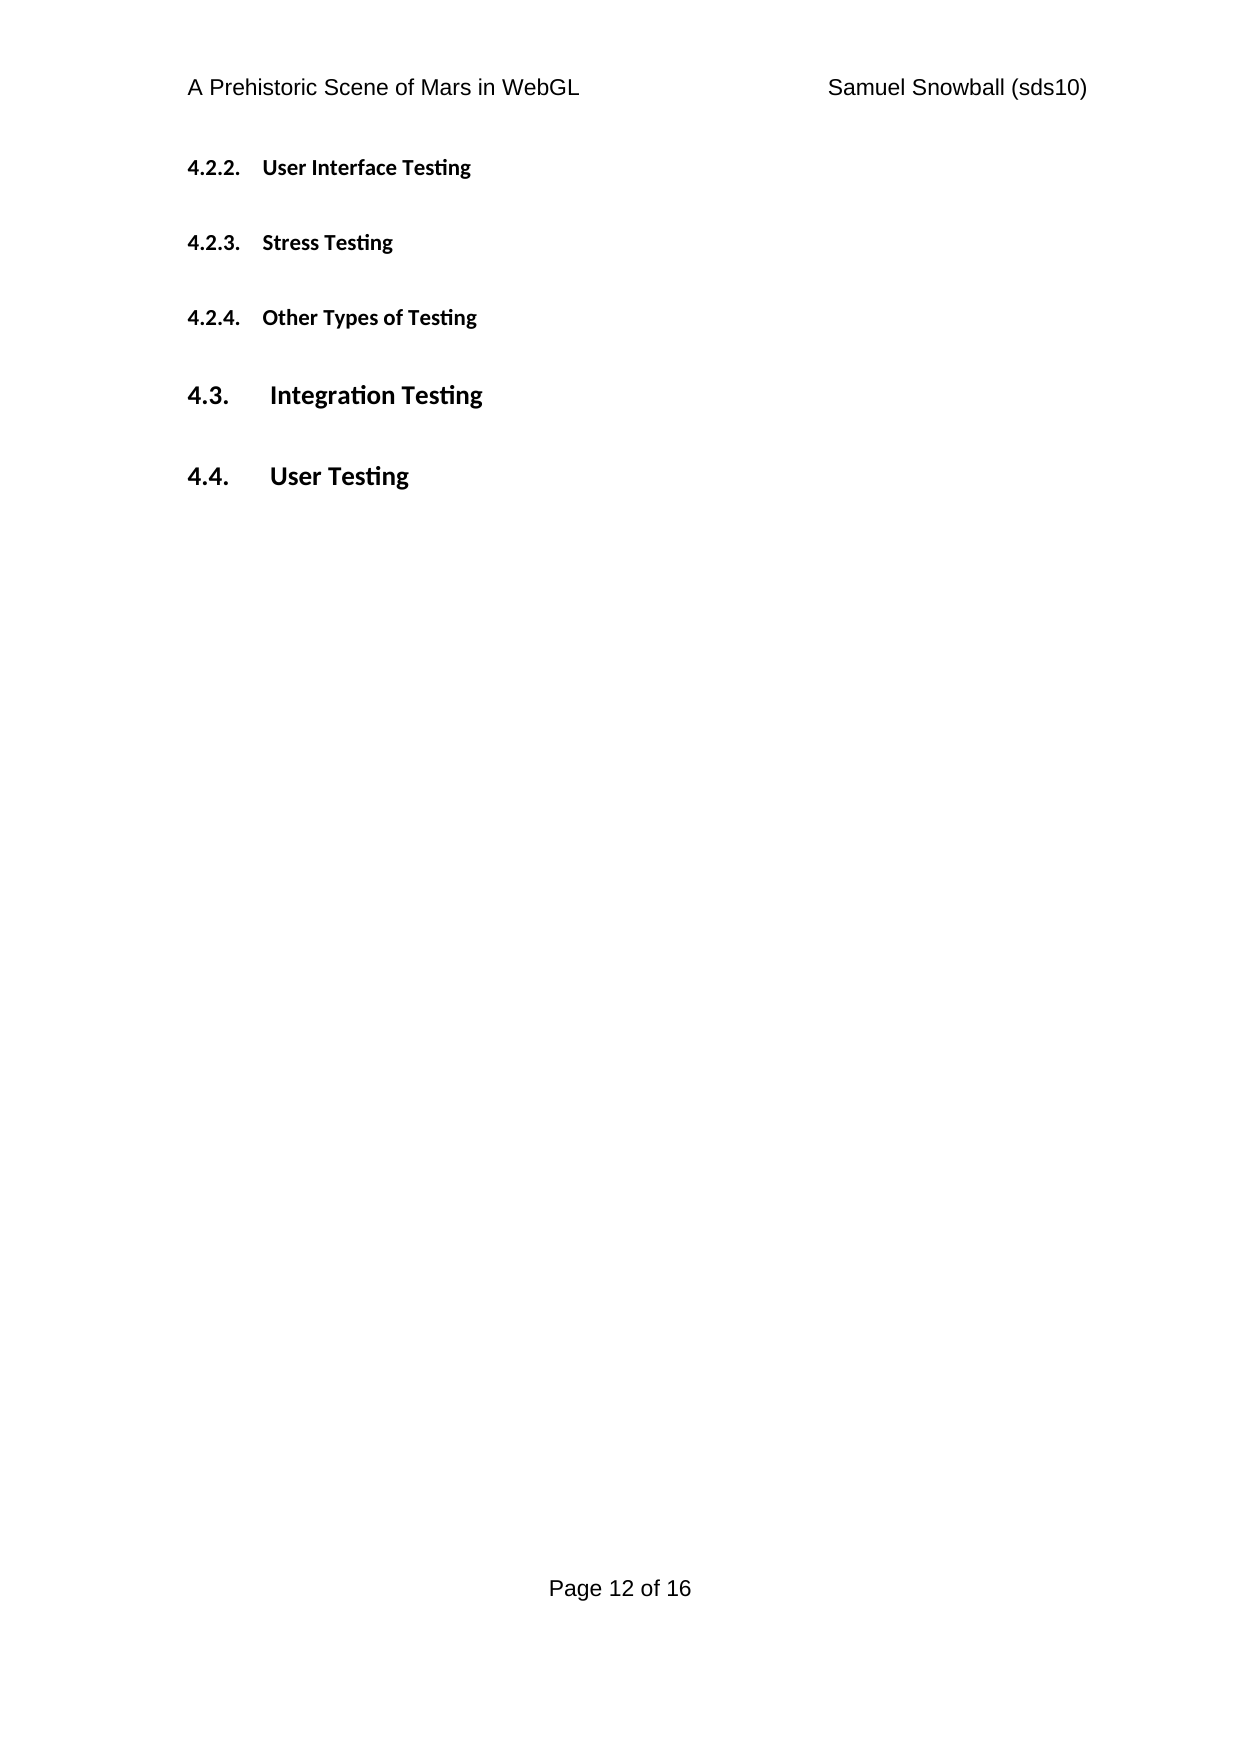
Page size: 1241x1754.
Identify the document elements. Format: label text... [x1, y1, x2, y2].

subtitle User Testing [187, 459, 1053, 492]
subtitle Integration Testing [187, 378, 1053, 411]
subtitle User Interface Testing [187, 153, 1053, 181]
subtitle Other Types of Testing [187, 303, 1053, 331]
subtitle Stress Testing [187, 228, 1053, 256]
